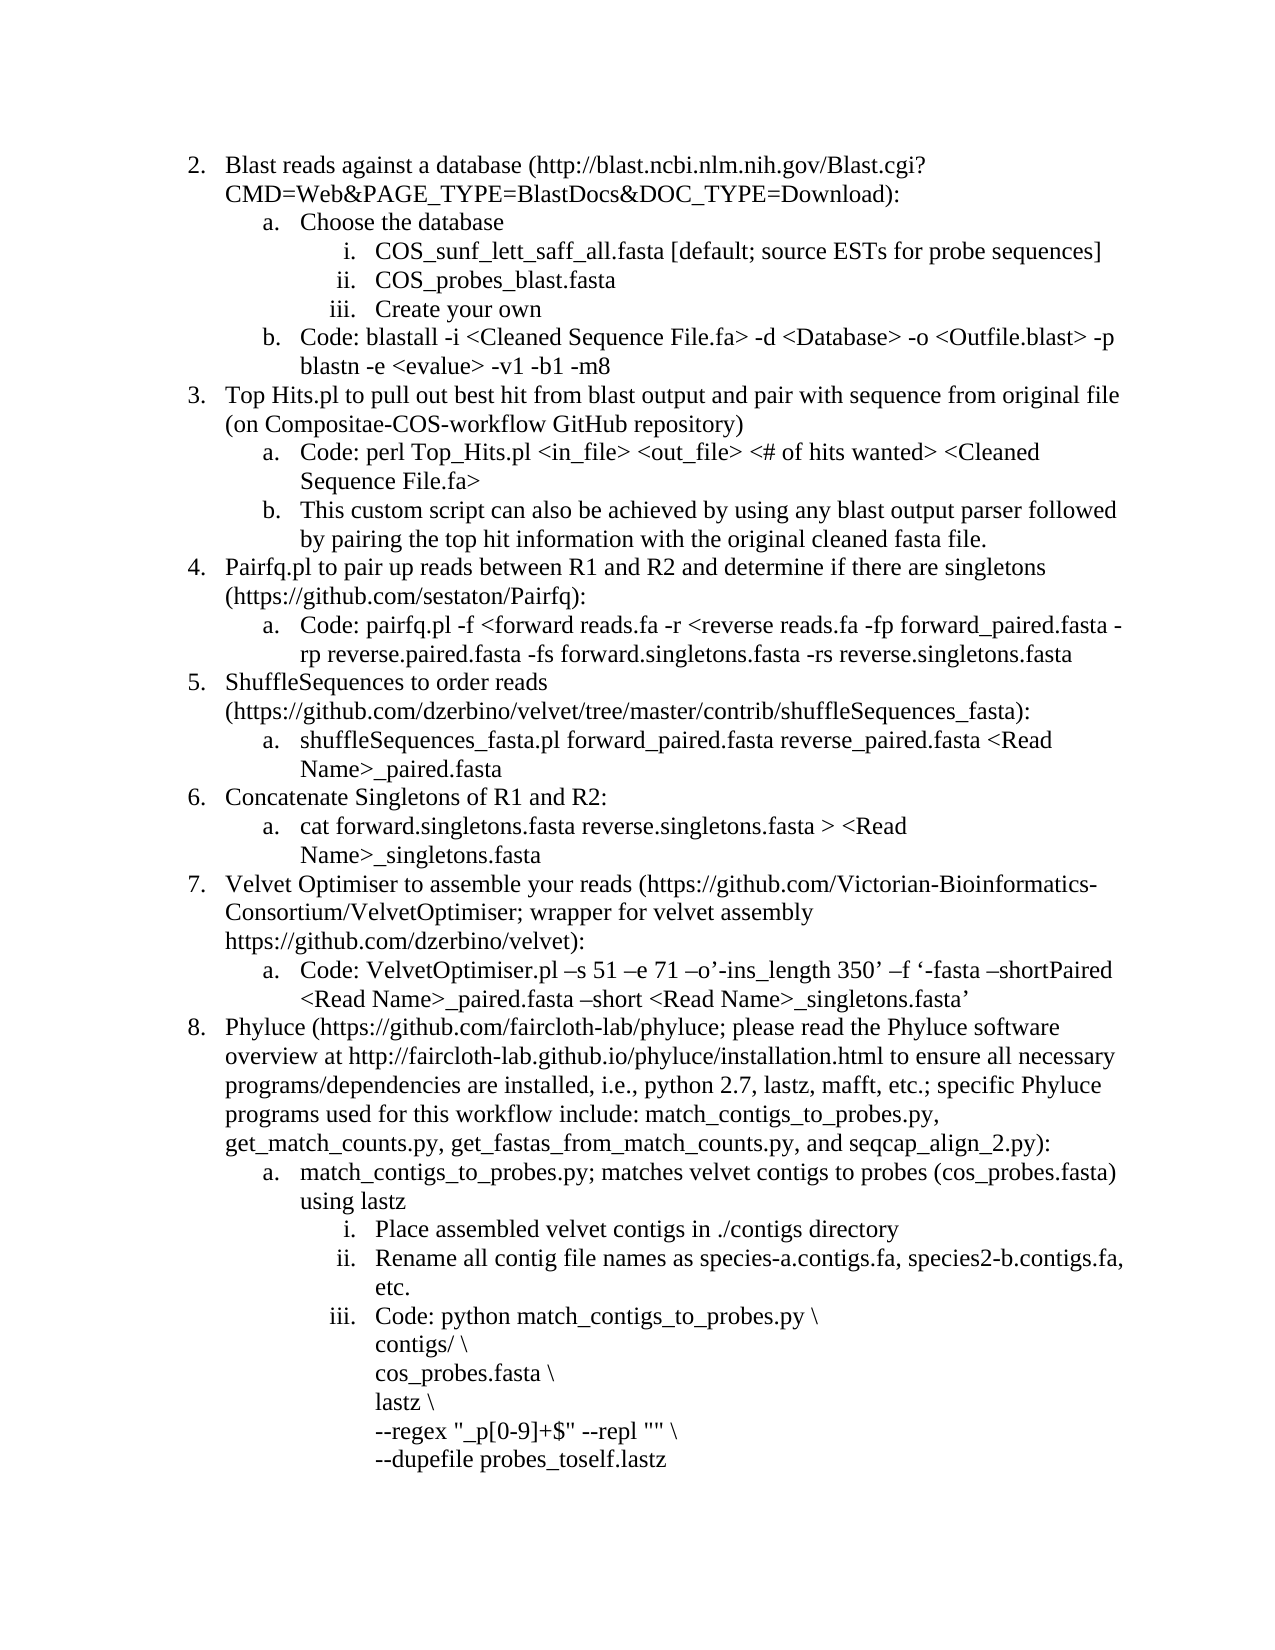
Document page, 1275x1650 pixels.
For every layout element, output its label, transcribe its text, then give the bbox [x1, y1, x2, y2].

list cos_probes.fasta \ [375, 1358, 1125, 1387]
list This custom script can also be achieved by using any blast output parser followed by pairing the top hit information with the original cleaned fasta file. [262, 495, 1125, 552]
list ShuffleSequences to order reads (https://github.com/dzerbino/velvet/tree/master/contrib/shuffleSequences_fasta): [187, 667, 1125, 725]
list Code: pairfq.pl -f <forward reads.fa -r <reverse reads.fa -fp forward_paired.fasta -rp reverse.paired.fasta -fs forward.singletons.fasta -rs reverse.singletons.fasta [262, 610, 1125, 667]
list cat forward.singletons.fasta reverse.singletons.fasta > <Read Name>_singletons.fasta [262, 811, 1125, 869]
list Code: blastall -i <Cleaned Sequence File.fa> -d <Database> -o <Outfile.blast> -p blastn -e <evalue> -v1 -b1 -m8 [262, 322, 1125, 380]
list Rename all contig file names as species-a.contigs.fa, species2-b.contigs.fa, etc. [356, 1243, 1125, 1301]
list COS_probes_blast.fasta [356, 265, 1125, 294]
list Code: python match_contigs_to_probes.py \ [356, 1301, 1125, 1329]
list Code: VelvetOptimiser.pl –s 51 –e 71 –o’-ins_length 350’ –f ‘-fasta –shortPaired <Read Name>_paired.fasta –short <Read Name>_singletons.fasta’ [262, 955, 1125, 1012]
list Blast reads against a database (http://blast.ncbi.nlm.nih.gov/Blast.cgi?CMD=Web&PAGE_TYPE=BlastDocs&DOC_TYPE=Download): [187, 150, 1125, 207]
list match_contigs_to_probes.py; matches velvet contigs to probes (cos_probes.fasta) using lastz [262, 1157, 1125, 1214]
list shuffleSequences_fasta.pl forward_paired.fasta reverse_paired.fasta <Read Name>_paired.fasta [262, 725, 1125, 782]
list Concatenate Singletons of R1 and R2: [187, 782, 1125, 811]
list COS_sunf_lett_saff_all.fasta [default; source ESTs for probe sequences] [356, 236, 1125, 265]
list Top Hits.pl to pull out best hit from blast output and pair with sequence from original file (on Compositae-COS-workflow GitHub repository) [187, 380, 1125, 437]
list contigs/ \ [375, 1329, 1125, 1358]
list Create your own [356, 294, 1125, 322]
list Code: perl Top_Hits.pl <in_file> <out_file> <# of hits wanted> <Cleaned Sequence File.fa> [262, 437, 1125, 495]
list lastz \ [375, 1387, 1125, 1416]
list --dupefile probes_toself.lastz [375, 1444, 1125, 1473]
list Velvet Optimiser to assemble your reads (https://github.com/Victorian-Bioinformatics-Consortium/VelvetOptimiser; wrapper for velvet assembly https://github.com/dzerbino/velvet): [187, 869, 1125, 955]
list Phyluce (https://github.com/faircloth-lab/phyluce; please read the Phyluce software overview at http://faircloth-lab.github.io/phyluce/installation.html to ensure all necessary programs/dependencies are installed, i.e., python 2.7, lastz, mafft, etc.; specific Phyluce programs used for this workflow include: match_contigs_to_probes.py, get_match_counts.py, get_fastas_from_match_counts.py, and seqcap_align_2.py): [187, 1012, 1125, 1157]
list Place assembled velvet contigs in ./contigs directory [356, 1214, 1125, 1243]
list Choose the database [262, 207, 1125, 236]
list Pairfq.pl to pair up reads between R1 and R2 and determine if there are singletons (https://github.com/sestaton/Pairfq): [187, 552, 1125, 610]
list --regex "_p[0-9]+$" --repl "" \ [375, 1416, 1125, 1444]
